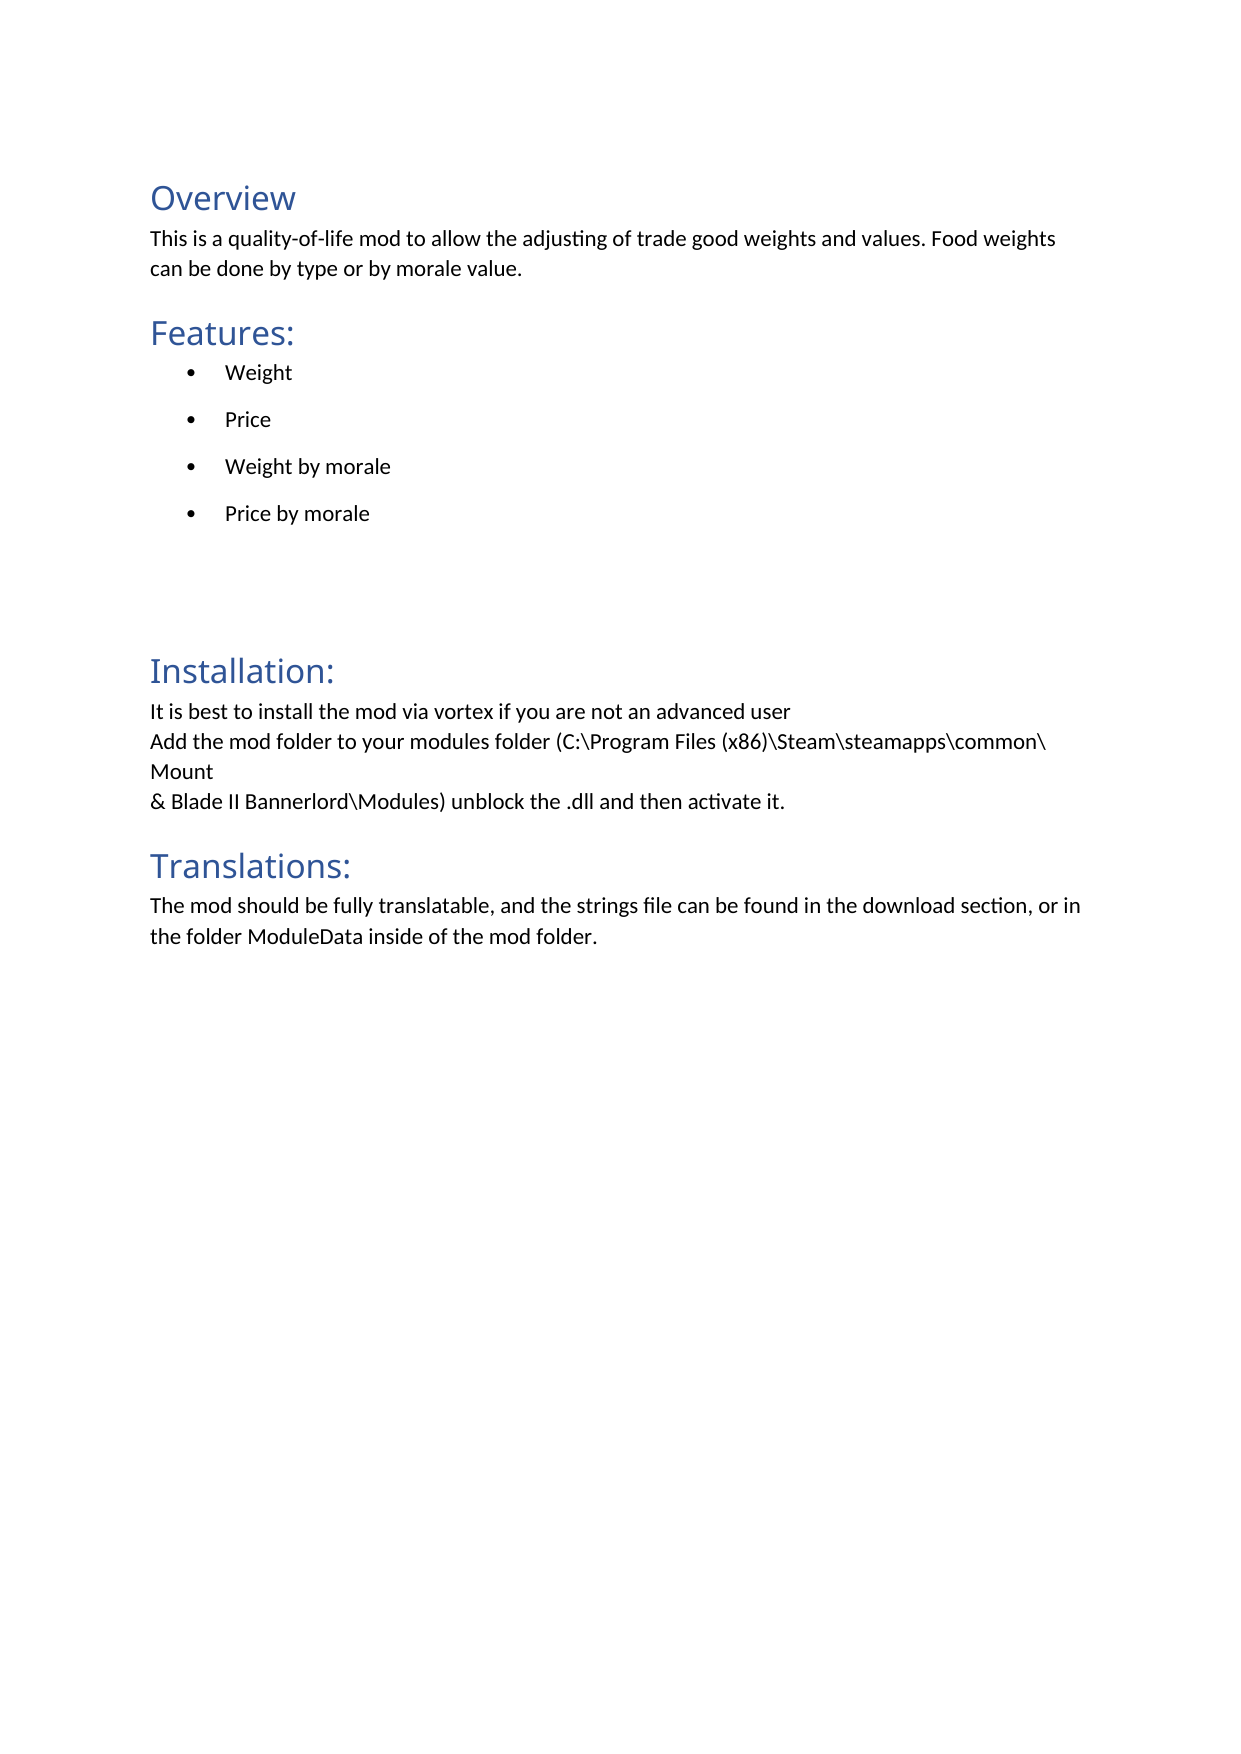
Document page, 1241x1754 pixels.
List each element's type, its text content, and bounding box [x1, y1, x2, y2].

text It is best to install the mod via vortex if you are not an advanced user Add the mod folder to your modules folder (C:\Program Files (x86)\Steam\steamapps\common\Mount & Blade II Bannerlord\Modules) unblock the .dll and then activate it. [150, 697, 1090, 816]
text This is a quality-of-life mod to allow the adjusting of trade good weights and values. Food weights can be done by type or by morale value. [150, 224, 1090, 282]
subtitle Features: [150, 309, 1090, 355]
subtitle Translations: [150, 843, 1090, 888]
text The mod should be fully translatable, and the strings file can be found in the download section, or in the folder ModuleData inside of the mod folder. [150, 892, 1090, 950]
list Weight [187, 358, 1090, 386]
list Weight by morale [187, 452, 1090, 480]
list Price by morale [187, 499, 1090, 527]
list Price [187, 405, 1090, 433]
subtitle Installation: [150, 648, 1090, 693]
subtitle Overview [150, 175, 1090, 220]
